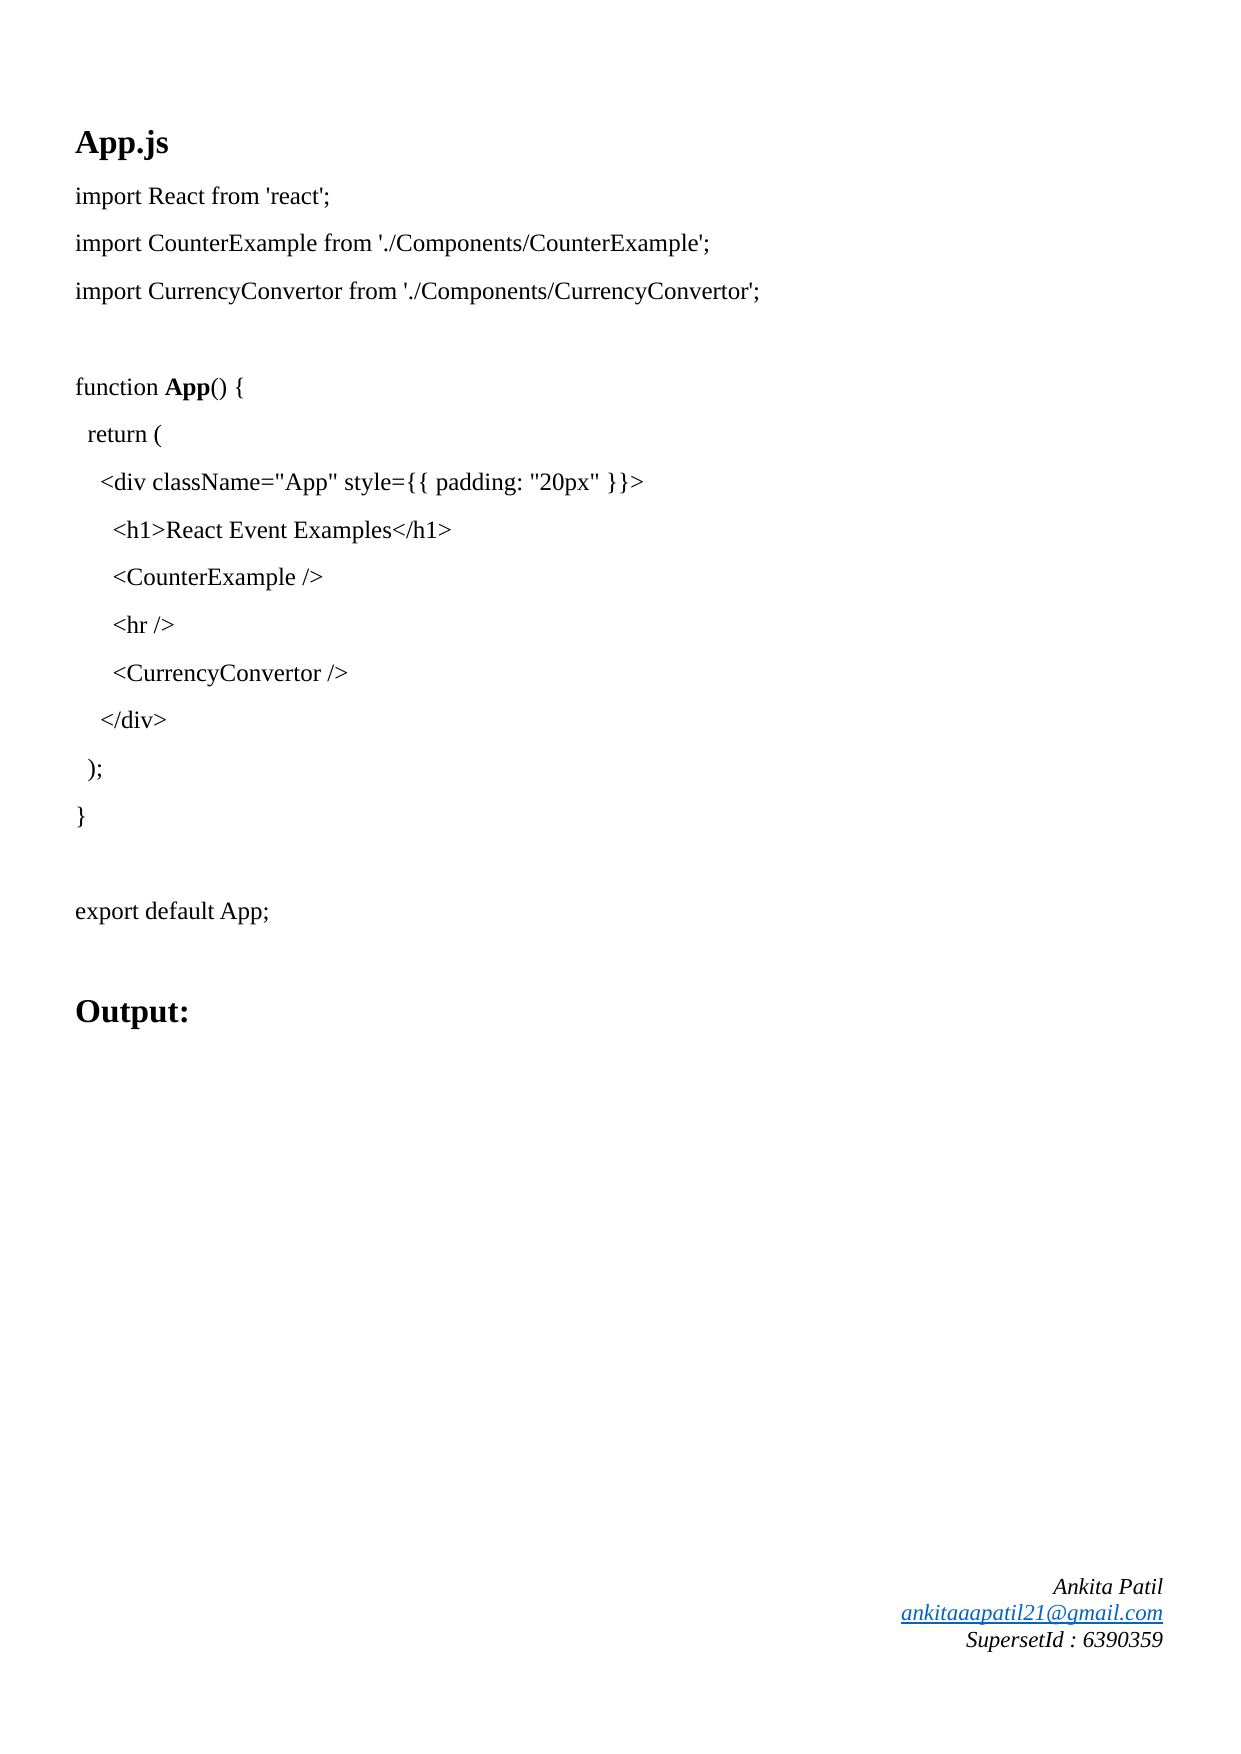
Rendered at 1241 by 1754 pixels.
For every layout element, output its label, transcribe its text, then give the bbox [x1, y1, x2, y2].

text App.js [75, 123, 1165, 161]
text import React from 'react'; [75, 181, 1165, 209]
text import CurrencyConvertor from './Components/CurrencyConvertor'; [75, 276, 1165, 305]
text } [75, 801, 1165, 830]
text <CurrencyConvertor /> [75, 658, 1165, 687]
text </div> [75, 706, 1165, 734]
text import CounterExample from './Components/CounterExample'; [75, 228, 1165, 257]
text <div className="App" style={{ padding: "20px" }}> [75, 467, 1165, 496]
text function App() { [75, 372, 1165, 400]
text <CounterExample /> [75, 562, 1165, 591]
text ); [75, 753, 1165, 782]
text Output: [75, 992, 1165, 1030]
text export default App; [75, 896, 1165, 925]
text <h1>React Event Examples</h1> [75, 515, 1165, 543]
text return ( [75, 419, 1165, 448]
text <hr /> [75, 610, 1165, 639]
